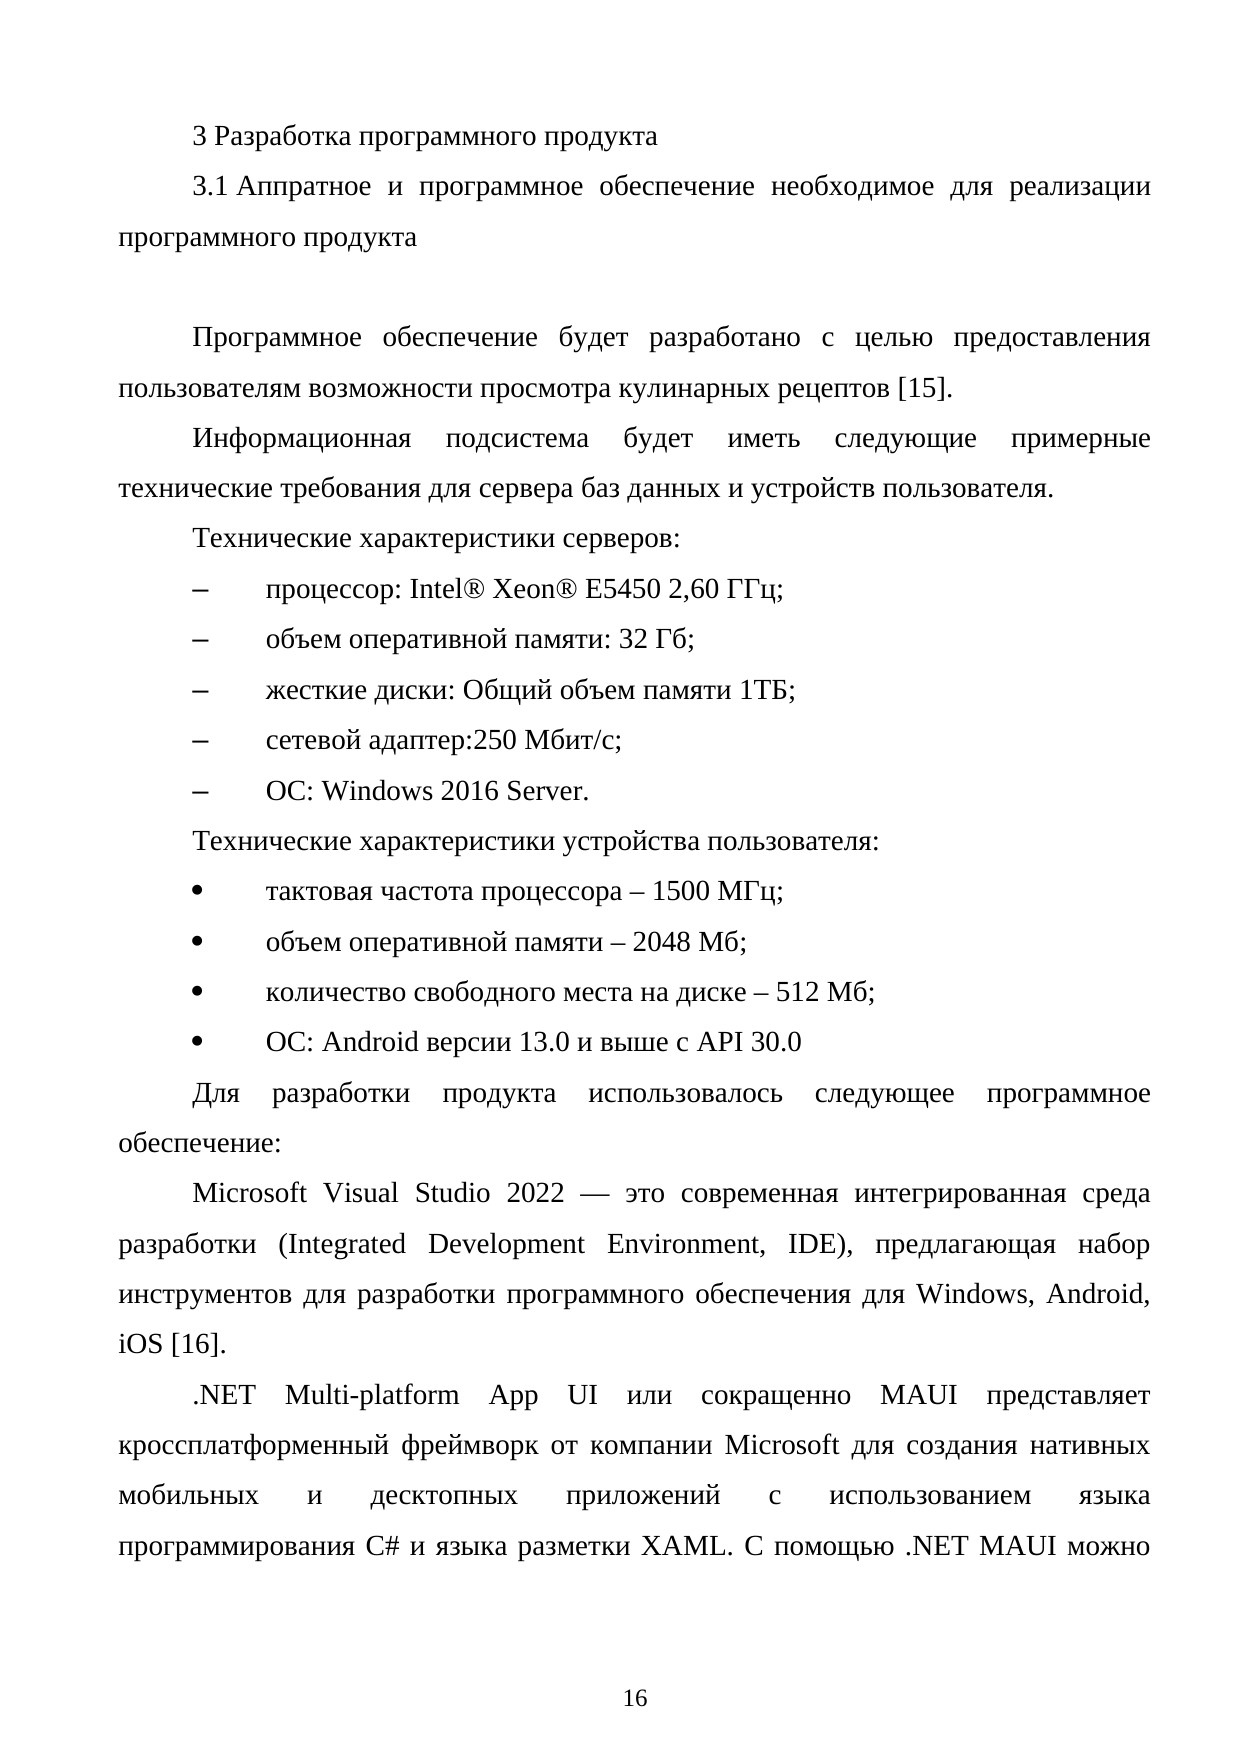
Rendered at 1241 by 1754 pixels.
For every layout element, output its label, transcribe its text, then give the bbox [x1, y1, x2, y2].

list объем оперативной памяти – 2048 Мб; [118, 924, 1152, 957]
subtitle 3 Разработка программного продукта [118, 118, 1152, 152]
list сетевой адаптер:250 Мбит/c; [118, 722, 1152, 756]
list тактовая частота процессора – 1500 МГц; [118, 873, 1152, 907]
list Аппратное и программное обеспечение необходимое для реализации программного продукта [118, 168, 1152, 252]
list Технические характеристики устройства пользователя: [192, 823, 1152, 857]
text Информационная подсистема будет иметь следующие примерные технические требования для сервера баз данных и устройств пользователя. [118, 420, 1152, 504]
text Для разработки продукта использовалось следующее программное обеспечение: [118, 1075, 1152, 1159]
list Технические характеристики серверов: [192, 521, 1152, 554]
list объем оперативной памяти: 32 Гб; [118, 621, 1152, 655]
list жесткие диски: Общий объем памяти 1ТБ; [118, 672, 1152, 705]
text Программное обеспечение будет разработано с целью предоставления пользователям возможности просмотра кулинарных рецептов [15]. [118, 319, 1152, 403]
list ОС: Android версии 13.0 и выше с API 30.0 [118, 1024, 1152, 1058]
list ОС: Windows 2016 Server. [118, 773, 1152, 806]
list количество свободного места на диске – 512 Мб; [118, 974, 1152, 1008]
list процессор: Intel® Xeon® E5450 2,60 ГГц; [118, 571, 1152, 604]
text Microsoft Visual Studio 2022 — это современная интегрированная среда разработки (Integrated Development Environment, IDE), предлагающая набор инструментов для разработки программного обеспечения для Windows, Android, iOS [16]. [118, 1176, 1152, 1360]
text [118, 1377, 1152, 1561]
